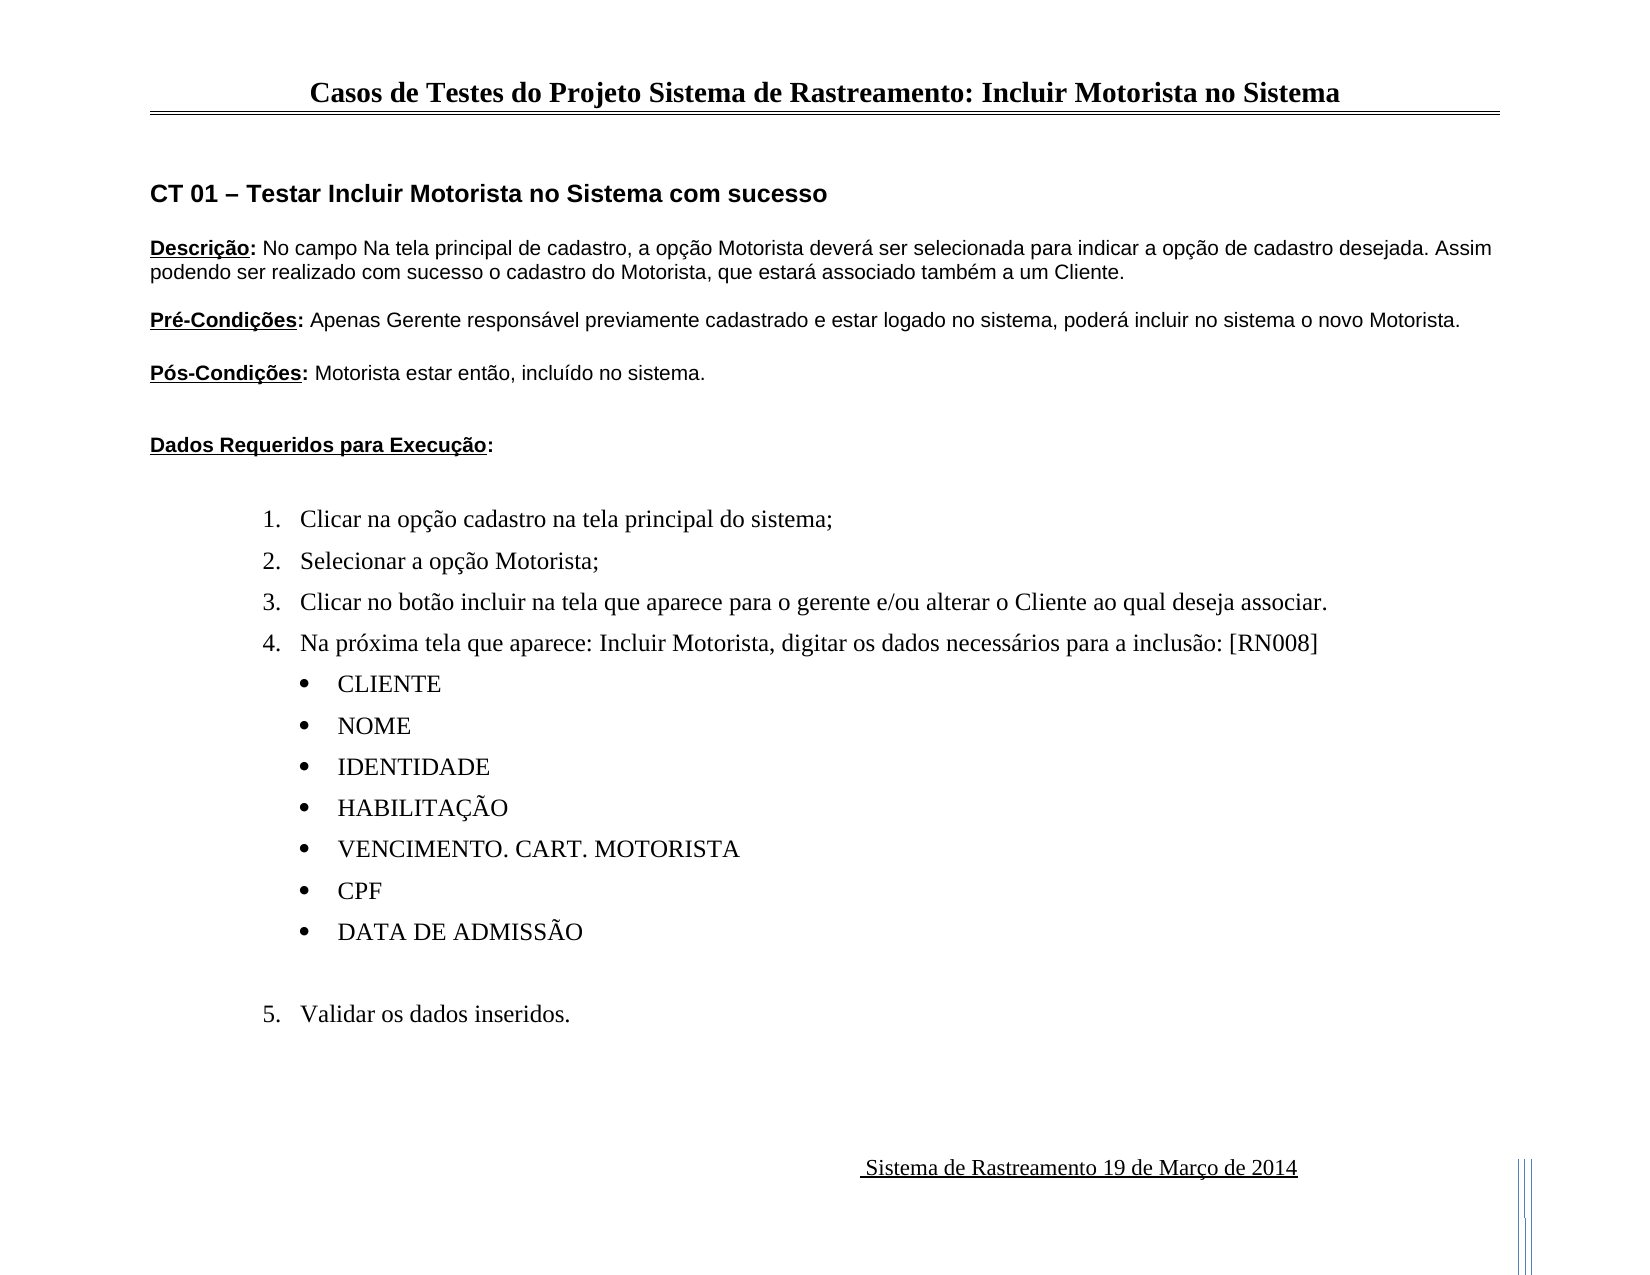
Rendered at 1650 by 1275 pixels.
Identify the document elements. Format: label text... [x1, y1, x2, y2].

list IDENTIDADE [300, 752, 1500, 781]
list NOME [300, 711, 1500, 739]
list DATA DE ADMISSÃO [300, 917, 1500, 946]
list Validar os dados inseridos. [262, 999, 1500, 1028]
text Descrição: No campo Na tela principal de cadastro, a opção Motorista deverá ser selecionada para indicar a opção de cadastro desejada. Assim podendo ser realizado com sucesso o cadastro do Motorista, que estará associado também a um Cliente. [150, 236, 1500, 284]
list Clicar no botão incluir na tela que aparece para o gerente e/ou alterar o Cliente ao qual deseja associar. [262, 587, 1500, 616]
list VENCIMENTO. CART. MOTORISTA [300, 834, 1500, 863]
text Pré-Condições: Apenas Gerente responsável previamente cadastrado e estar logado no sistema, poderá incluir no sistema o novo Motorista. [150, 308, 1500, 332]
list Na próxima tela que aparece: Incluir Motorista, digitar os dados necessários para a inclusão: [RN008] [262, 628, 1500, 657]
list Clicar na opção cadastro na tela principal do sistema; [262, 504, 1500, 533]
text CT 01 – Testar Incluir Motorista no Sistema com sucesso [150, 179, 1500, 207]
list Selecionar a opção Motorista; [262, 546, 1500, 574]
text Pós-Condições: Motorista estar então, incluído no sistema. [150, 361, 1500, 385]
list CLIENTE [300, 669, 1500, 698]
list CPF [300, 876, 1500, 904]
list HABILITAÇÃO [300, 793, 1500, 822]
text Dados Requeridos para Execução: [150, 433, 1500, 457]
